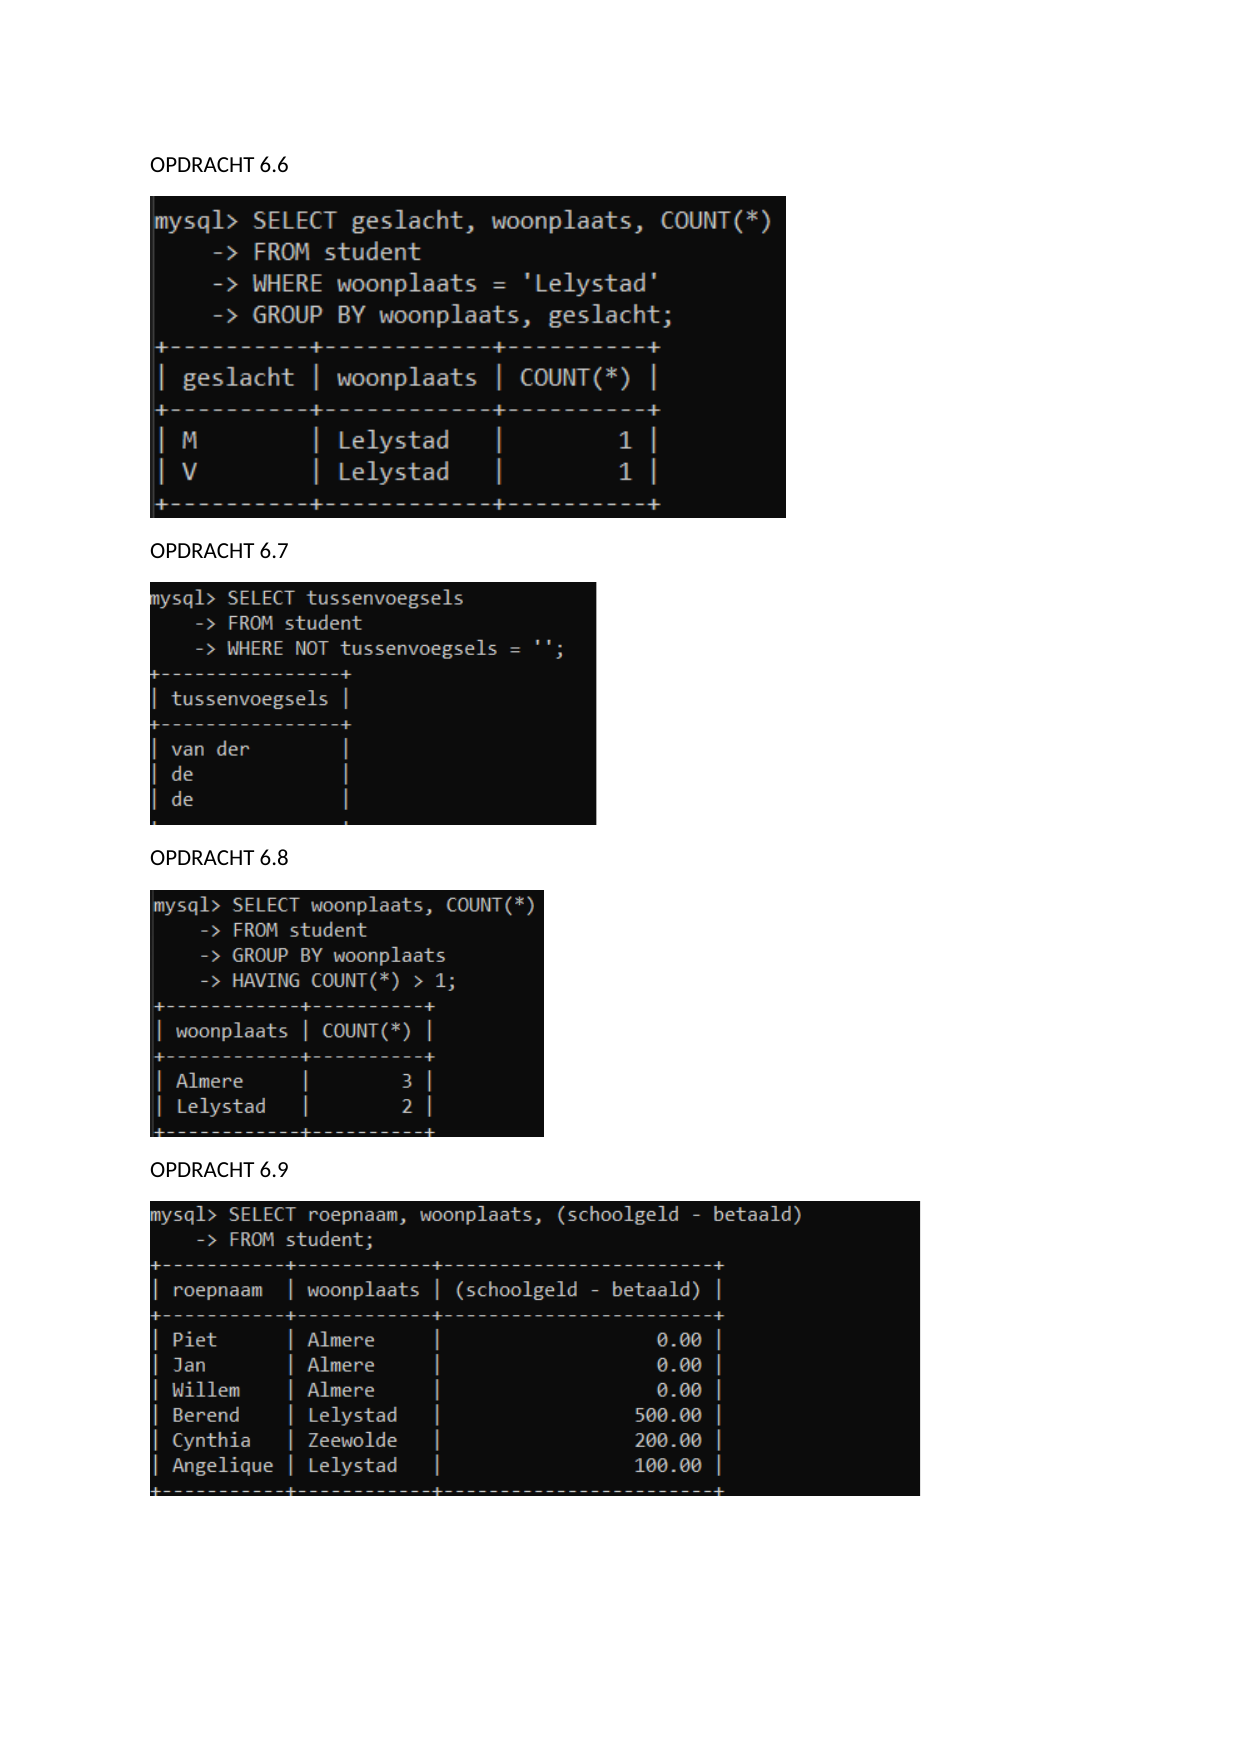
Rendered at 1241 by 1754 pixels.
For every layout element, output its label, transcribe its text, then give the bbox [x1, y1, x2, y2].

picture [150, 890, 544, 1137]
text OPDRACHT 6.7 [150, 536, 1090, 564]
text OPDRACHT 6.8 [150, 843, 1090, 871]
picture [150, 582, 597, 825]
text OPDRACHT 6.6 [150, 150, 1090, 178]
text OPDRACHT 6.9 [150, 1155, 1090, 1183]
picture [150, 196, 786, 518]
picture [150, 1201, 921, 1496]
